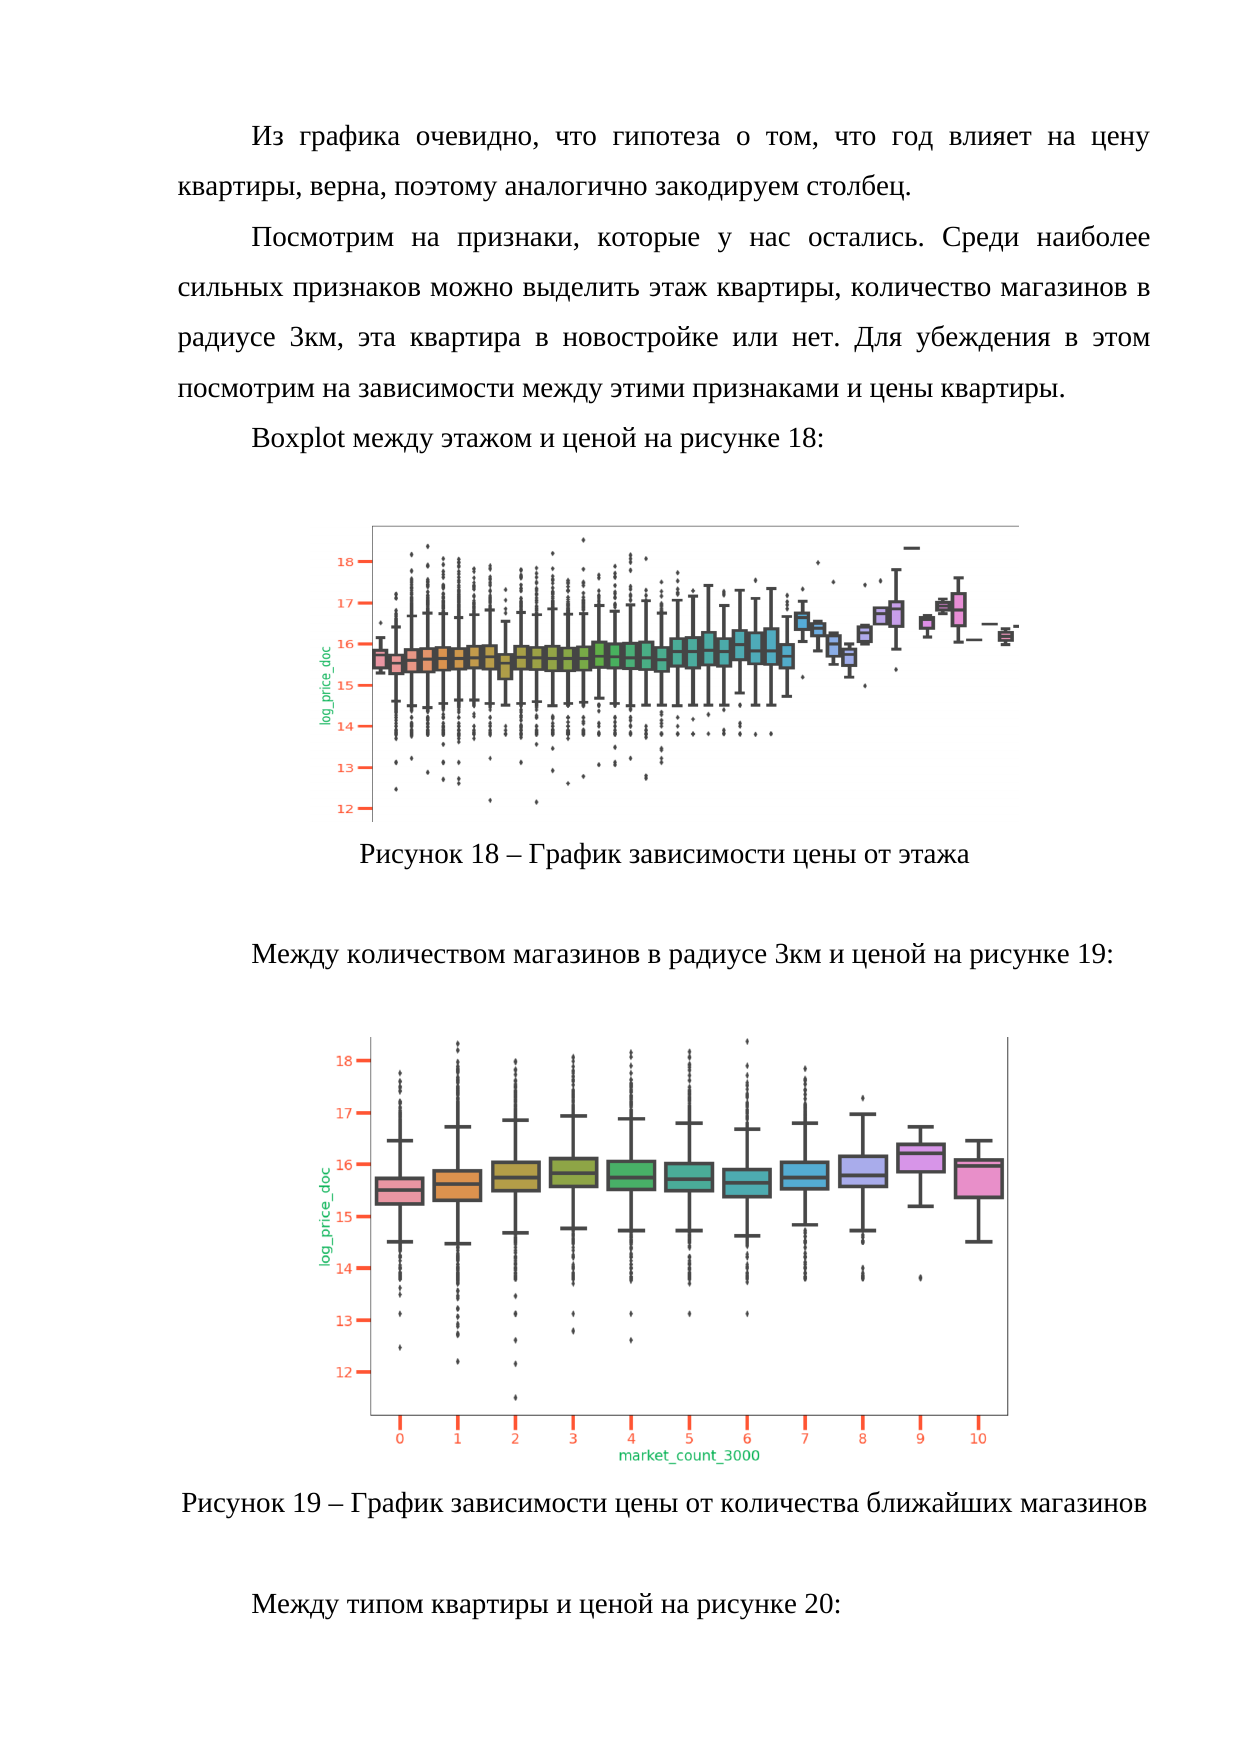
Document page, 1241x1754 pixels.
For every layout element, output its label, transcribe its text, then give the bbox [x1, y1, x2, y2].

picture [310, 520, 1019, 822]
text Рисунок 19 – График зависимости цены от количества ближайших магазинов [177, 1486, 1152, 1519]
text Boxplot между этажом и ценой на рисунке 18: [177, 420, 1152, 453]
text Из графика очевидно, что гипотеза о том, что год влияет на цену квартиры, верна, поэтому аналогично закодируем столбец. [177, 118, 1152, 202]
picture [317, 1037, 1012, 1472]
text Рисунок 18 – График зависимости цены от этажа [177, 836, 1152, 869]
text Между типом квартиры и ценой на рисунке 20: [177, 1586, 1152, 1620]
text Посмотрим на признаки, которые у нас остались. Среди наиболее сильных признаков можно выделить этаж квартиры, количество магазинов в радиусе 3км, эта квартира в новостройке или нет. Для убеждения в этом посмотрим на зависимости между этими признаками и цены квартиры. [177, 219, 1152, 403]
text Между количеством магазинов в радиусе 3км и ценой на рисунке 19: [177, 937, 1152, 970]
